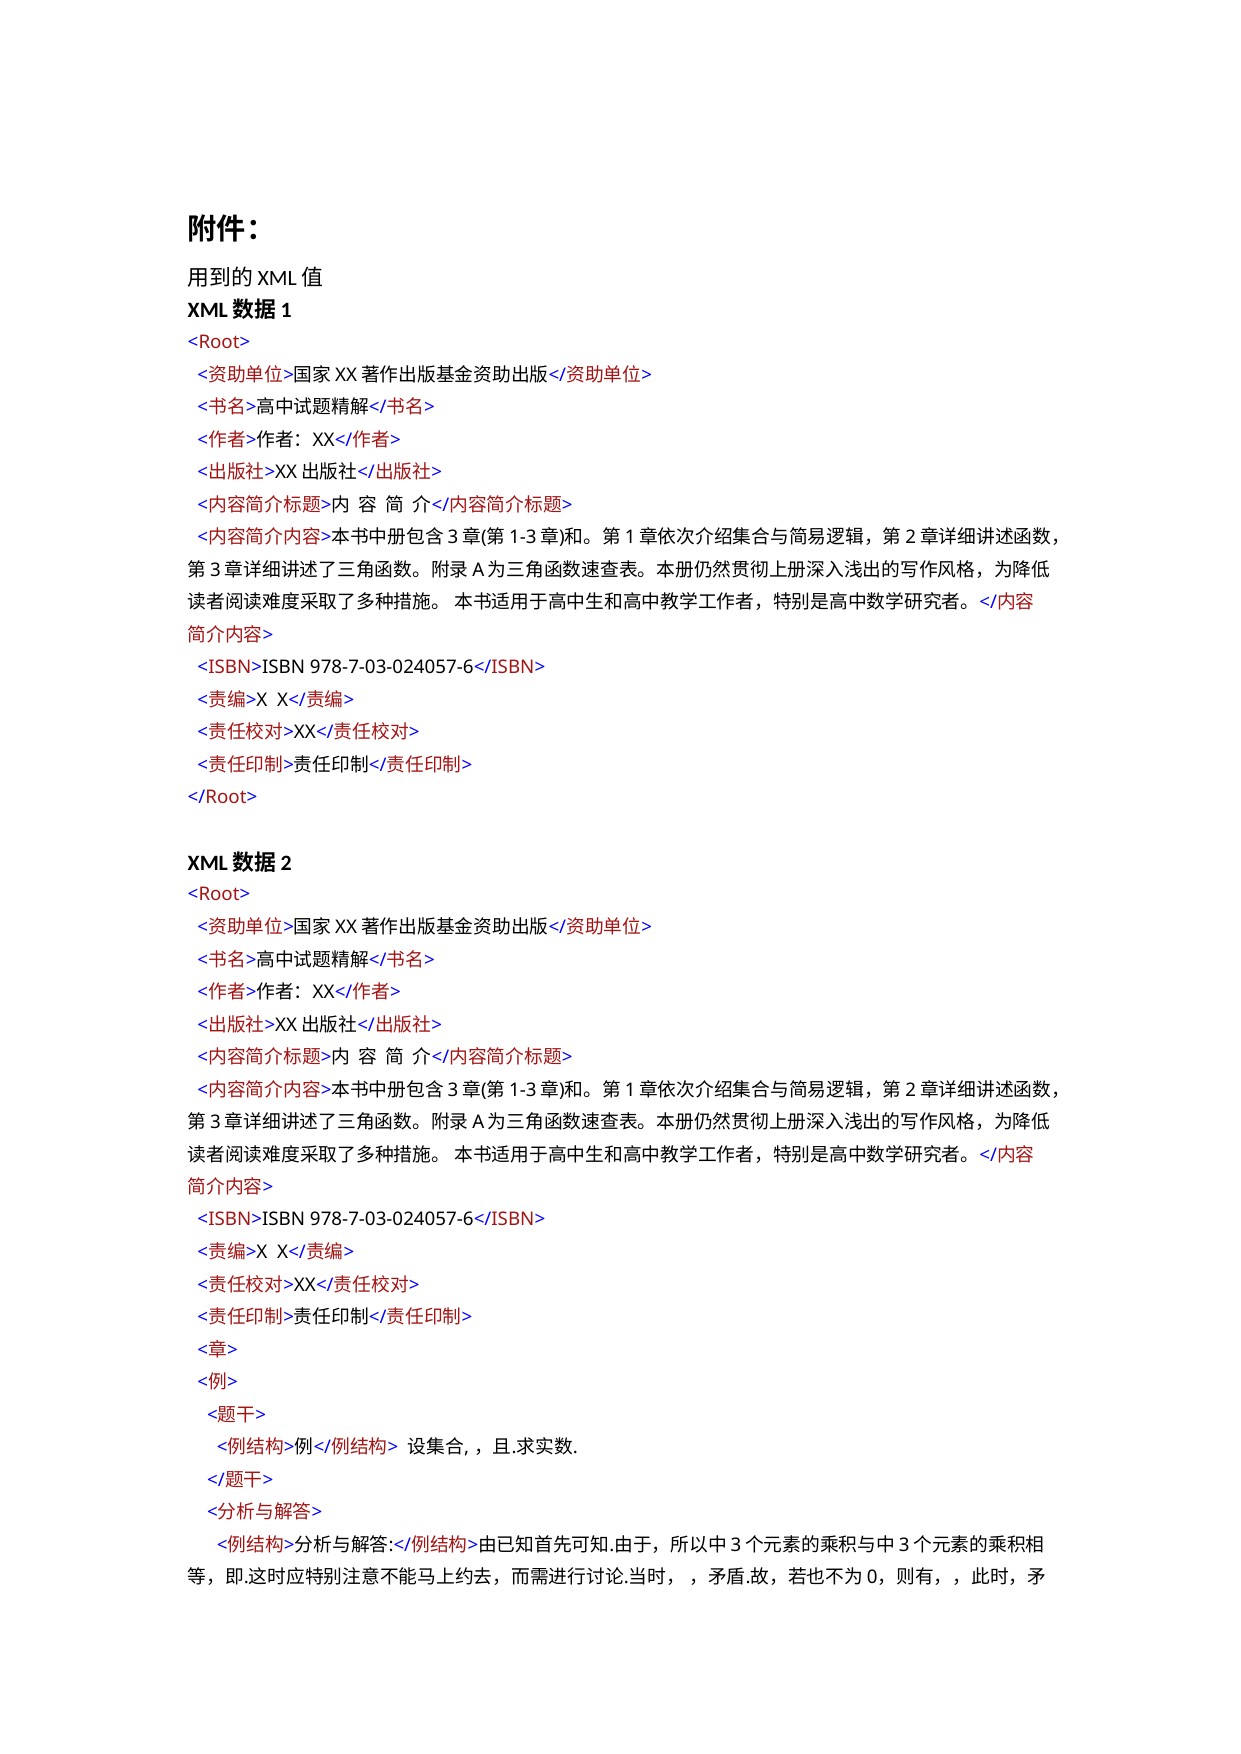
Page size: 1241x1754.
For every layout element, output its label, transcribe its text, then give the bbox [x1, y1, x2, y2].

text <Root> [187, 877, 1053, 909]
text <书名>高中试题精解</书名> [187, 942, 1053, 974]
text <内容简介内容>本书中册包含3章(第1-3章)和。第1章依次介绍集合与简易逻辑，第2章详细讲述函数，第3章详细讲述了三角函数。附录A为三角函数速查表。本册仍然贯彻上册深入浅出的写作风格，为降低读者阅读难度采取了多种措施。 本书适用于高中生和高中教学工作者，特别是高中数学研究者。</内容简介内容> [187, 519, 1053, 649]
text <出版社>XX出版社</出版社> [187, 454, 1053, 487]
text </题干> [187, 1462, 1053, 1494]
text <出版社>XX出版社</出版社> [187, 1007, 1053, 1039]
text <ISBN>ISBN 978-7-03-024057-6</ISBN> [187, 1202, 1053, 1234]
text <书名>高中试题精解</书名> [187, 389, 1053, 422]
text <作者>作者：XX</作者> [187, 974, 1053, 1007]
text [187, 1527, 1053, 1592]
text <章> [187, 1332, 1053, 1364]
text <资助单位>国家XX著作出版基金资助出版</资助单位> [187, 357, 1053, 389]
text 附件： [187, 194, 1053, 259]
text <内容简介标题>内 容 简 介</内容简介标题> [187, 487, 1053, 519]
text <内容简介内容>本书中册包含3章(第1-3章)和。第1章依次介绍集合与简易逻辑，第2章详细讲述函数，第3章详细讲述了三角函数。附录A为三角函数速查表。本册仍然贯彻上册深入浅出的写作风格，为降低读者阅读难度采取了多种措施。 本书适用于高中生和高中教学工作者，特别是高中数学研究者。</内容简介内容> [187, 1072, 1053, 1202]
text <内容简介标题>内 容 简 介</内容简介标题> [187, 1039, 1053, 1072]
text <责任印制>责任印制</责任印制> [187, 747, 1053, 779]
text <ISBN>ISBN 978-7-03-024057-6</ISBN> [187, 649, 1053, 682]
text XML数据2 [187, 844, 1053, 877]
text <资助单位>国家XX著作出版基金资助出版</资助单位> [187, 909, 1053, 942]
text <责任印制>责任印制</责任印制> [187, 1299, 1053, 1332]
text <例> [187, 1364, 1053, 1397]
text XML数据1 [187, 292, 1053, 324]
text <责编>X X</责编> [187, 1234, 1053, 1267]
text <责任校对>XX</责任校对> [187, 714, 1053, 747]
text <Root> [187, 324, 1053, 357]
text <例结构>例</例结构> 设集合, ，且.求实数. [187, 1429, 1053, 1462]
text 用到的XML值 [187, 259, 1053, 292]
text <责编>X X</责编> [187, 682, 1053, 714]
text <题干> [187, 1397, 1053, 1429]
text </Root> [187, 779, 1053, 812]
text <作者>作者：XX</作者> [187, 422, 1053, 454]
text <责任校对>XX</责任校对> [187, 1267, 1053, 1299]
text <分析与解答> [187, 1494, 1053, 1527]
